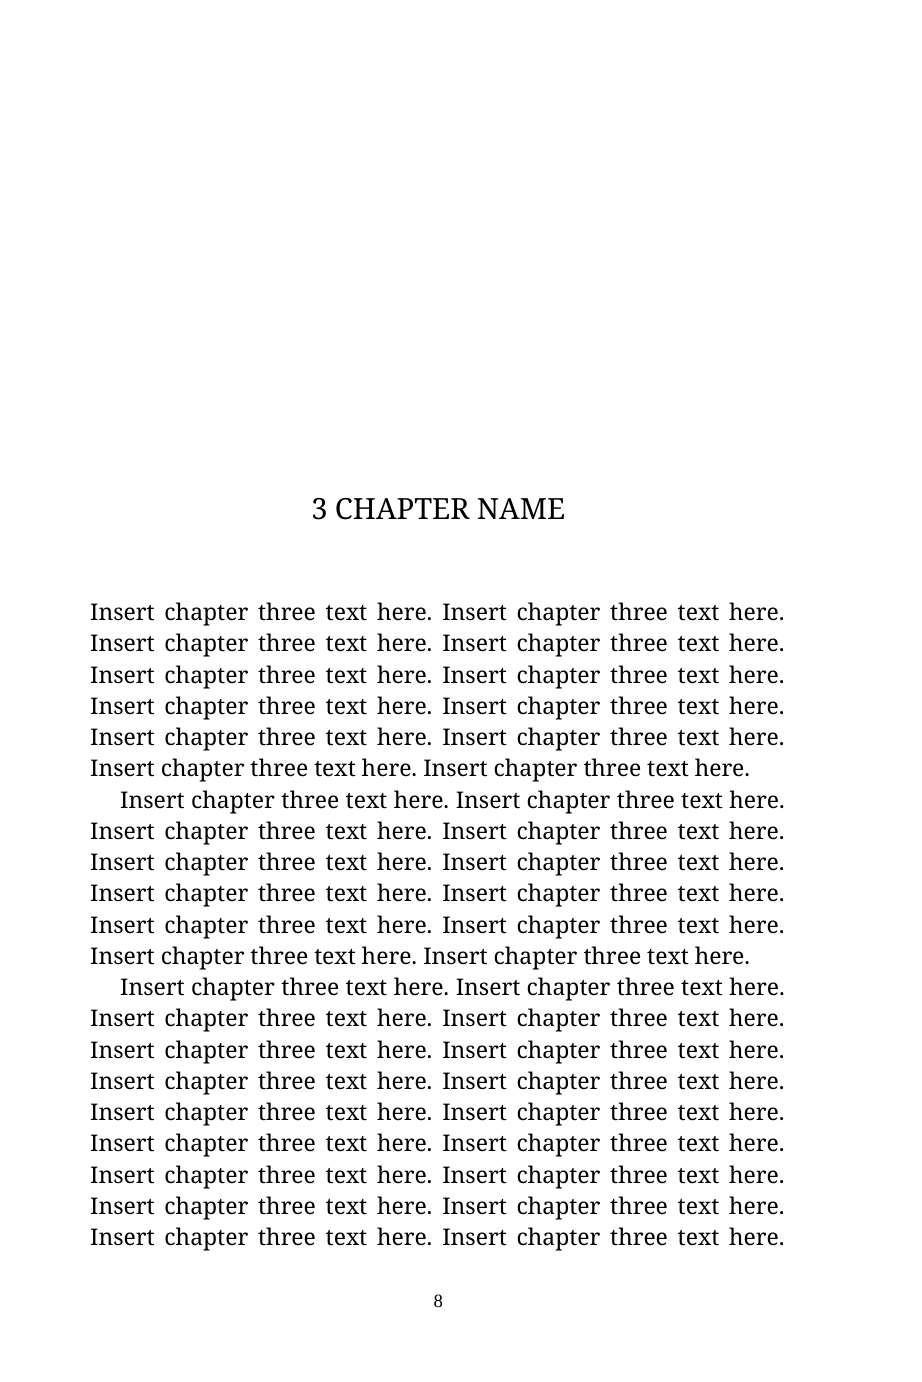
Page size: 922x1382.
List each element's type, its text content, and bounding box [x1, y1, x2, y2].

title 3 CHAPTER NAME [90, 488, 786, 528]
text Insert chapter three text here. Insert chapter three text here. Insert chapter three text here. Insert chapter three text here. Insert chapter three text here. Insert chapter three text here. Insert chapter three text here. Insert chapter three text here. Insert chapter three text here. Insert chapter three text here. Insert chapter three text here. Insert chapter three text here. [90, 596, 786, 784]
text Insert chapter three text here. Insert chapter three text here. Insert chapter three text here. Insert chapter three text here. Insert chapter three text here. Insert chapter three text here. Insert chapter three text here. Insert chapter three text here. Insert chapter three text here. Insert chapter three text here. Insert chapter three text here. Insert chapter three text here. [90, 784, 786, 971]
